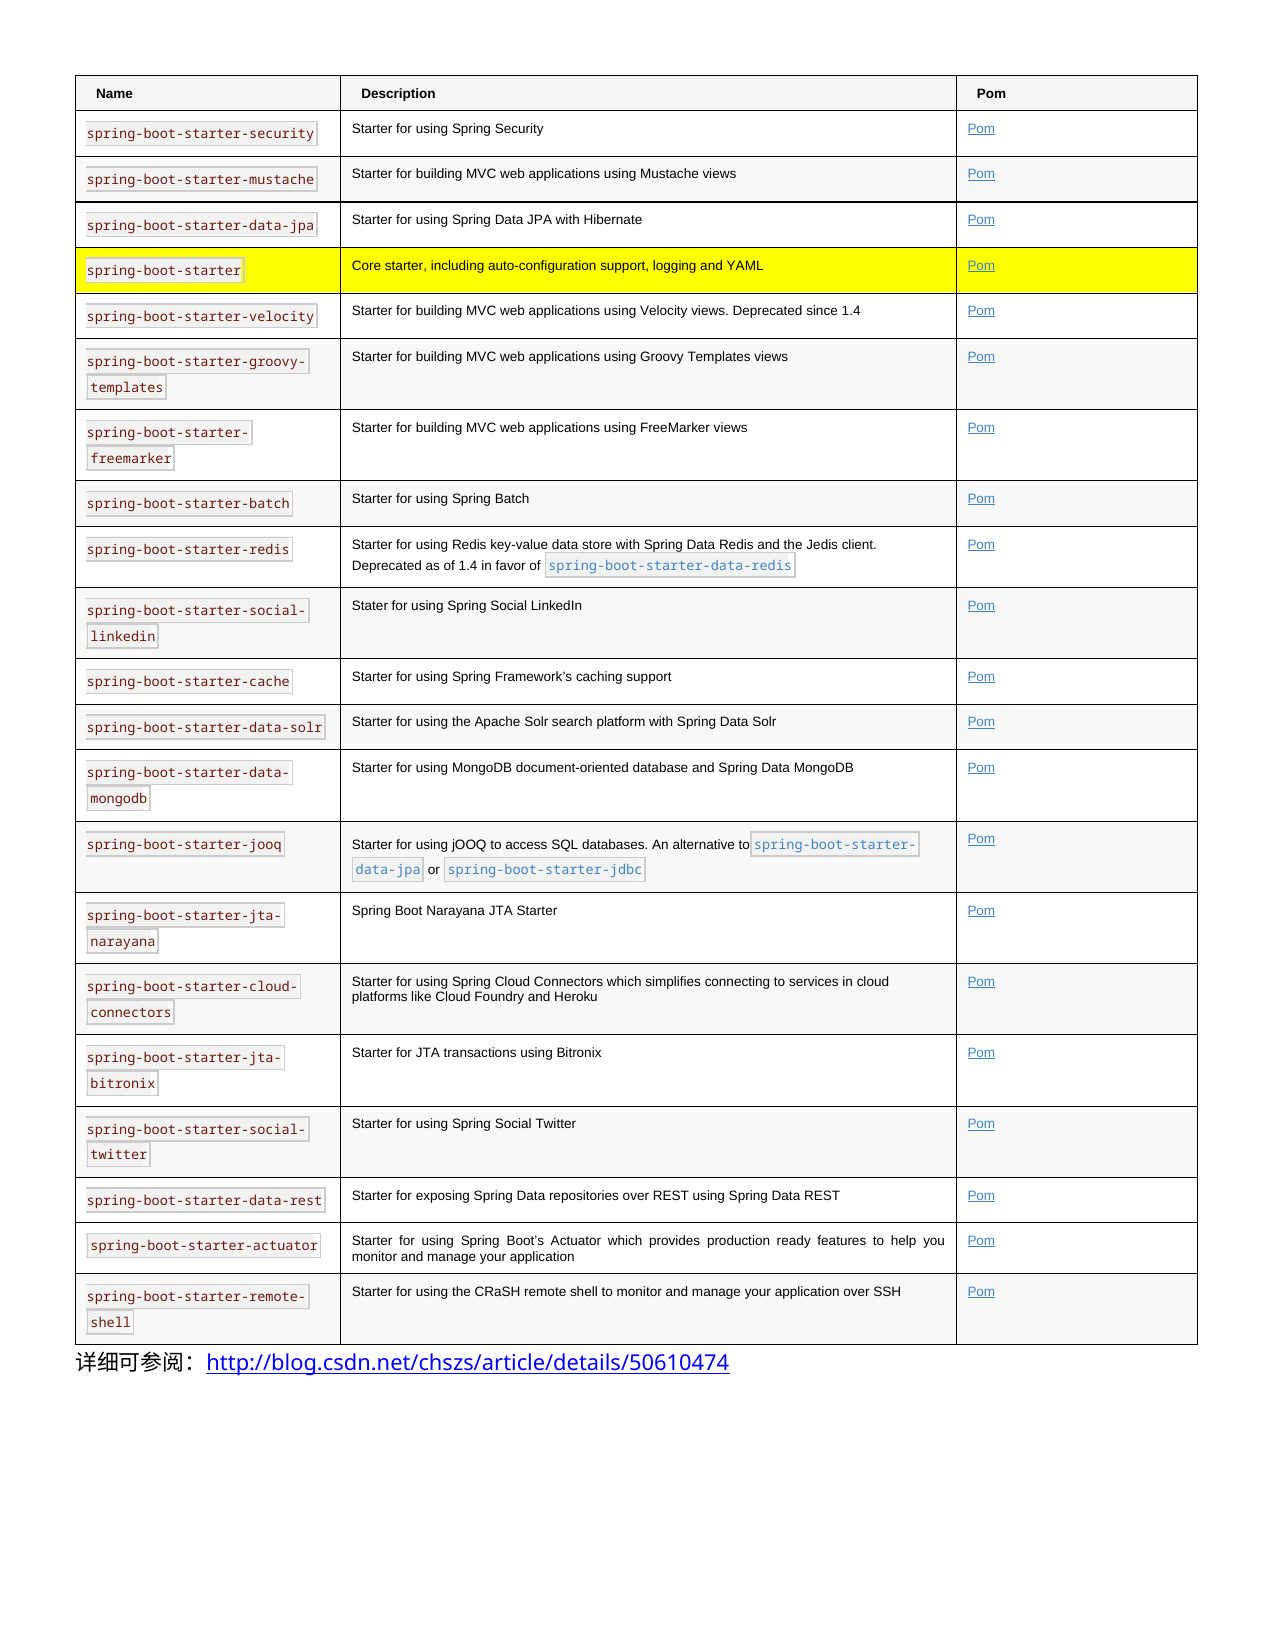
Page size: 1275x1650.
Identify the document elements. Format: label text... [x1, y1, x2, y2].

table_cell Starter for building MVC web applications using FreeMarker views [341, 410, 956, 480]
table_cell Starter for using Spring Social Twitter [341, 1107, 956, 1177]
table_cell Pom [957, 893, 1197, 963]
table_cell Pom [957, 822, 1197, 892]
table_cell spring-boot-starter-batch [76, 481, 340, 526]
table_cell Pom [957, 527, 1197, 587]
table_header Pom [957, 76, 1197, 110]
table_cell Core starter, including auto-configuration support, logging and YAML [341, 248, 956, 292]
table_cell spring-boot-starter-redis [76, 527, 340, 587]
table_cell Starter for using Spring Batch [341, 481, 956, 526]
table_cell Starter for using Spring Framework’s caching support [341, 659, 956, 704]
table_cell Pom [957, 1035, 1197, 1106]
table_cell spring-boot-starter-cache [76, 659, 340, 704]
table_cell spring-boot-starter-data-mongodb [76, 750, 340, 821]
table_cell Stater for using Spring Social LinkedIn [341, 588, 956, 658]
table_cell spring-boot-starter-groovy-templates [76, 339, 340, 409]
table_cell Starter for using Spring Security [341, 111, 956, 156]
table_cell Pom [957, 1107, 1197, 1177]
table_cell Pom [957, 1274, 1197, 1344]
table_cell spring-boot-starter-data-solr [76, 705, 340, 749]
table_cell spring-boot-starter-mustache [76, 157, 340, 201]
table_cell spring-boot-starter-velocity [76, 294, 340, 338]
table_cell Starter for using Redis key-value data store with Spring Data Redis and the Jedis client. Deprecated as of 1.4 in favor of spring-boot-starter-data-redis [341, 527, 956, 587]
table_cell Starter for building MVC web applications using Groovy Templates views [341, 339, 956, 409]
table_cell Starter for using MongoDB document-oriented database and Spring Data MongoDB [341, 750, 956, 821]
table_cell Starter for using the Apache Solr search platform with Spring Data Solr [341, 705, 956, 749]
table_cell spring-boot-starter-jooq [76, 822, 340, 892]
table_cell Pom [957, 157, 1197, 201]
table_header Name [76, 76, 340, 110]
table_cell spring-boot-starter-freemarker [76, 410, 340, 480]
table_cell Starter for using the CRaSH remote shell to monitor and manage your application over SSH [341, 1274, 956, 1344]
table_cell Starter for using Spring Data JPA with Hibernate [341, 203, 956, 247]
table_cell Starter for using jOOQ to access SQL databases. An alternative tospring-boot-starter-data-jpa or spring-boot-starter-jdbc [341, 822, 956, 892]
table_cell Spring Boot Narayana JTA Starter [341, 893, 956, 963]
table_cell spring-boot-starter-remote-shell [76, 1274, 340, 1344]
table_cell Pom [957, 964, 1197, 1034]
table_cell spring-boot-starter-actuator [76, 1223, 340, 1273]
table_cell Starter for JTA transactions using Bitronix [341, 1035, 956, 1106]
table_cell spring-boot-starter-social-linkedin [76, 588, 340, 658]
table_cell Pom [957, 588, 1197, 658]
table_cell Pom [957, 339, 1197, 409]
table_cell spring-boot-starter-cloud-connectors [76, 964, 340, 1034]
table_cell Pom [957, 705, 1197, 749]
table_cell Starter for exposing Spring Data repositories over REST using Spring Data REST [341, 1178, 956, 1222]
table_cell spring-boot-starter-security [76, 111, 340, 156]
table_cell spring-boot-starter-data-rest [76, 1178, 340, 1222]
table_cell Starter for building MVC web applications using Velocity views. Deprecated since 1.4 [341, 294, 956, 338]
table_cell Pom [957, 203, 1197, 247]
text 详细可参阅：http://blog.csdn.net/chszs/article/details/50610474 [75, 1345, 1200, 1377]
table_cell spring-boot-starter-jta-bitronix [76, 1035, 340, 1106]
table_cell Pom [957, 248, 1197, 292]
table_cell spring-boot-starter-social-twitter [76, 1107, 340, 1177]
table_cell Starter for using Spring Cloud Connectors which simplifies connecting to services in cloud platforms like Cloud Foundry and Heroku [341, 964, 956, 1034]
table_cell Pom [957, 481, 1197, 526]
table_cell spring-boot-starter-jta-narayana [76, 893, 340, 963]
table_cell Pom [957, 1223, 1197, 1273]
table_cell Pom [957, 750, 1197, 821]
table_cell Pom [957, 410, 1197, 480]
table_cell Pom [957, 659, 1197, 704]
table_cell spring-boot-starter-data-jpa [76, 203, 340, 247]
table_cell Starter for building MVC web applications using Mustache views [341, 157, 956, 201]
table_cell Pom [957, 111, 1197, 156]
table_header Description [341, 76, 956, 110]
table_cell Starter for using Spring Boot’s Actuator which provides production ready features to help you monitor and manage your application [341, 1223, 956, 1273]
table_cell Pom [957, 1178, 1197, 1222]
table_cell spring-boot-starter [76, 248, 340, 292]
table_cell Pom [957, 294, 1197, 338]
